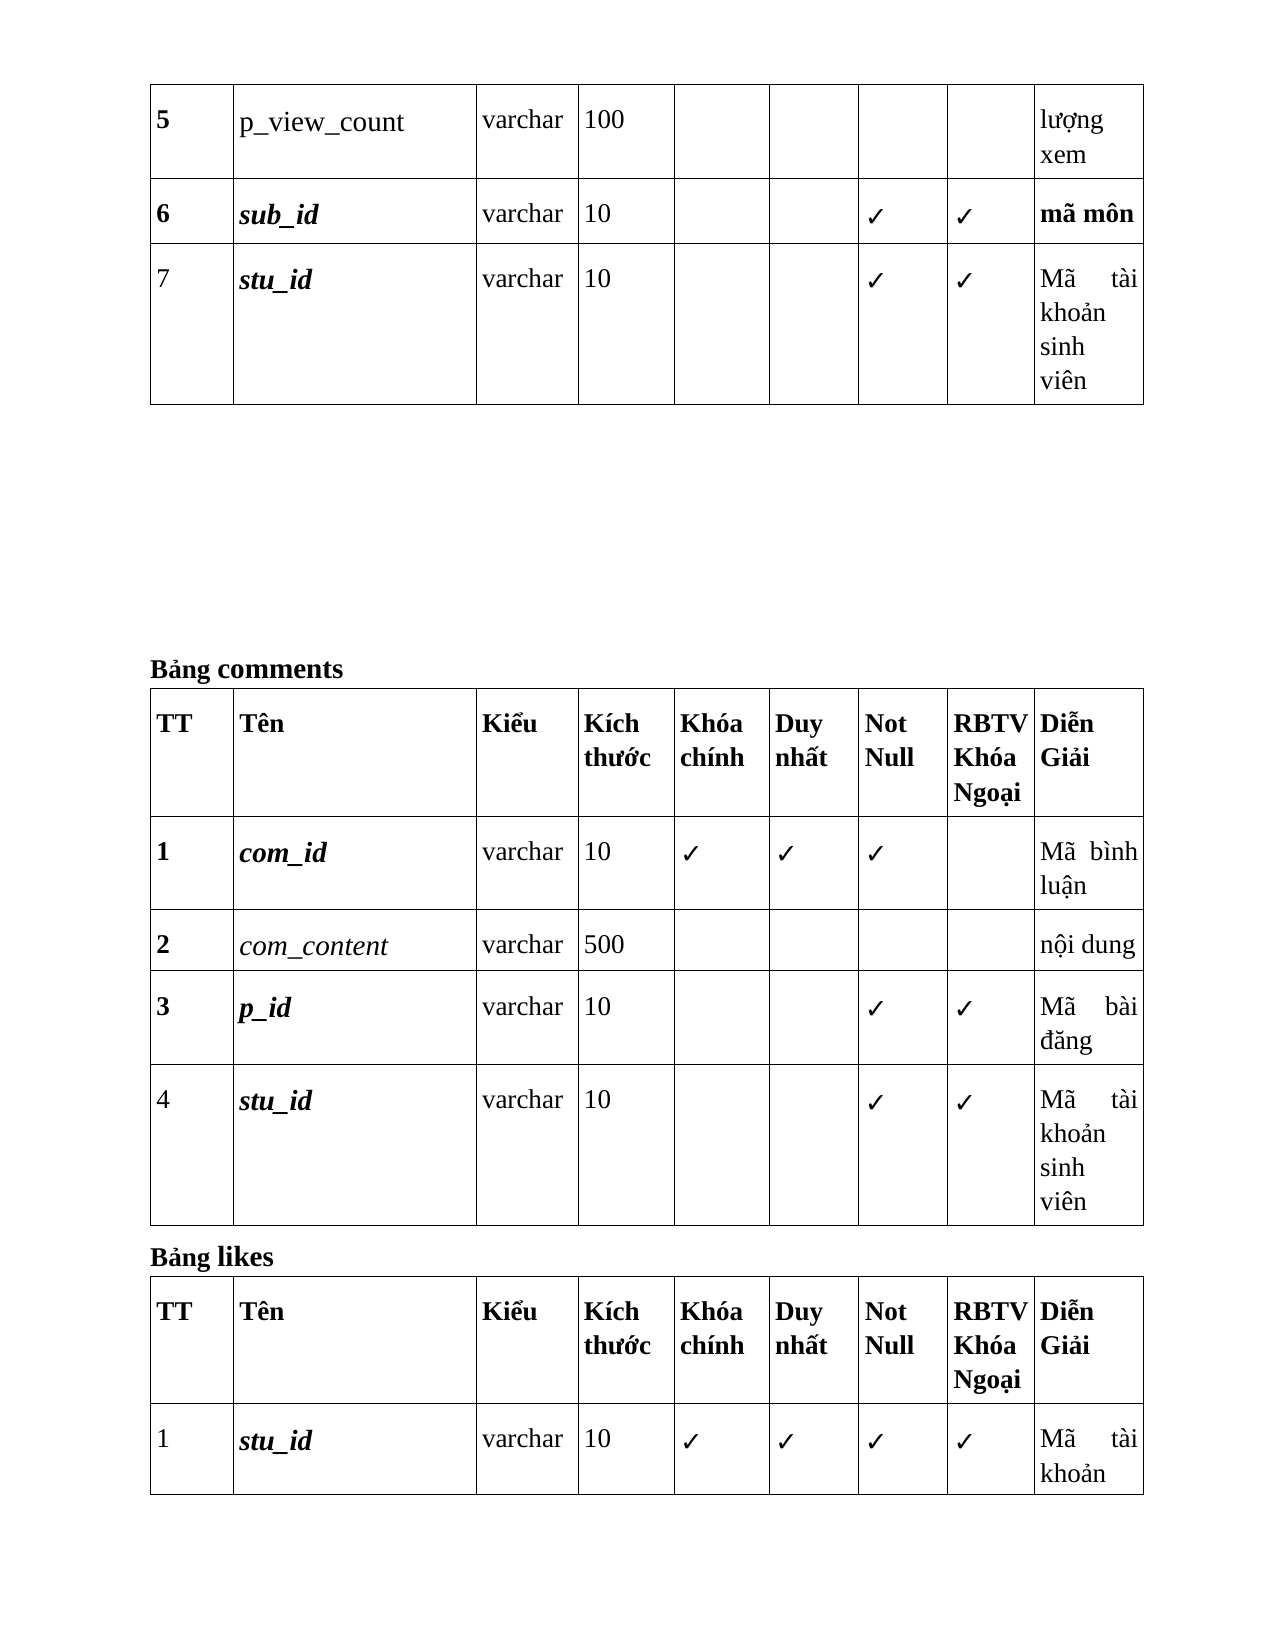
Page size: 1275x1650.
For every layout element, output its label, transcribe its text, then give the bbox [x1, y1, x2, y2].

table_cell [770, 179, 858, 243]
table_cell p_id [234, 971, 476, 1064]
table_cell [948, 910, 1034, 970]
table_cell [1035, 1404, 1143, 1494]
table_cell ✓ [770, 817, 858, 909]
table_header Diễn Giải [1035, 1277, 1143, 1403]
table_cell Mã bình luận [1035, 817, 1143, 909]
table_cell 2 [151, 910, 233, 970]
table_header Not Null [859, 689, 947, 816]
table_cell [859, 910, 947, 970]
table_cell [770, 85, 858, 178]
table_cell [675, 971, 769, 1064]
table_cell 7 [151, 244, 233, 404]
table_cell Mã tài khoản sinh viên [1035, 244, 1143, 404]
table_cell 4 [151, 1065, 233, 1225]
table_cell varchar [477, 179, 578, 243]
table_cell 3 [151, 971, 233, 1064]
table_cell ✓ [859, 244, 947, 404]
table_cell 10 [579, 179, 674, 243]
table_cell ✓ [948, 179, 1034, 243]
table_cell ✓ [859, 971, 947, 1064]
table_cell [770, 1065, 858, 1225]
text Bảng comments [150, 651, 1125, 685]
table_cell stu_id [234, 1404, 476, 1494]
table_cell ✓ [859, 817, 947, 909]
table_cell ✓ [770, 1404, 858, 1494]
table_cell 10 [579, 971, 674, 1064]
table_cell ✓ [948, 244, 1034, 404]
table_cell varchar [477, 85, 578, 178]
table_cell stu_id [234, 244, 476, 404]
table_cell stu_id [234, 1065, 476, 1225]
table_header TT [151, 689, 233, 816]
table_cell varchar [477, 910, 578, 970]
table_cell [675, 85, 769, 178]
table_header Tên [234, 1277, 476, 1403]
table_header Not Null [859, 1277, 947, 1403]
table_header Duy nhất [770, 1277, 858, 1403]
table_cell varchar [477, 971, 578, 1064]
table_cell ✓ [948, 1065, 1034, 1225]
table_cell [675, 910, 769, 970]
table_cell 10 [579, 244, 674, 404]
table_cell lượng xem [1035, 85, 1143, 178]
table_cell ✓ [859, 179, 947, 243]
table_header Kích thước [579, 1277, 674, 1403]
table_cell varchar [477, 817, 578, 909]
table_cell 10 [579, 817, 674, 909]
table_cell [675, 244, 769, 404]
table_cell ✓ [675, 817, 769, 909]
table_cell mã môn [1035, 179, 1143, 243]
table_cell [675, 1065, 769, 1225]
table_header Khóa chính [675, 1277, 769, 1403]
table_cell 10 [579, 1404, 674, 1494]
table_cell varchar [477, 244, 578, 404]
table_header RBTV Khóa Ngoại [948, 689, 1034, 816]
table_cell com_content [234, 910, 476, 970]
table_cell [770, 910, 858, 970]
table_cell sub_id [234, 179, 476, 243]
table_cell ✓ [859, 1065, 947, 1225]
table_header TT [151, 1277, 233, 1403]
table_header RBTV Khóa Ngoại [948, 1277, 1034, 1403]
table_cell varchar [477, 1404, 578, 1494]
table_cell p_view_count [234, 85, 476, 178]
table_cell 10 [579, 1065, 674, 1225]
table_cell com_id [234, 817, 476, 909]
table_header Duy nhất [770, 689, 858, 816]
table_cell 6 [151, 179, 233, 243]
table_cell [948, 85, 1034, 178]
table_cell varchar [477, 1065, 578, 1225]
table_header Khóa chính [675, 689, 769, 816]
table_cell 100 [579, 85, 674, 178]
table_cell 500 [579, 910, 674, 970]
table_cell ✓ [859, 1404, 947, 1494]
table_cell [675, 179, 769, 243]
table_cell Mã tài khoản sinh viên [1035, 1065, 1143, 1225]
table_cell 1 [151, 1404, 233, 1494]
table_cell ✓ [948, 971, 1034, 1064]
table_cell ✓ [948, 1404, 1034, 1494]
table_header Kích thước [579, 689, 674, 816]
table_header Tên [234, 689, 476, 816]
table_cell [859, 85, 947, 178]
table_cell [770, 971, 858, 1064]
table_cell ✓ [675, 1404, 769, 1494]
table_cell 1 [151, 817, 233, 909]
table_header Diễn Giải [1035, 689, 1143, 816]
table_cell Mã bài đăng [1035, 971, 1143, 1064]
table_cell nội dung [1035, 910, 1143, 970]
table_cell [770, 244, 858, 404]
table_cell 5 [151, 85, 233, 178]
text Bảng likes [150, 1239, 1125, 1272]
table_header Kiểu [477, 689, 578, 816]
table_header Kiểu [477, 1277, 578, 1403]
table_cell [948, 817, 1034, 909]
